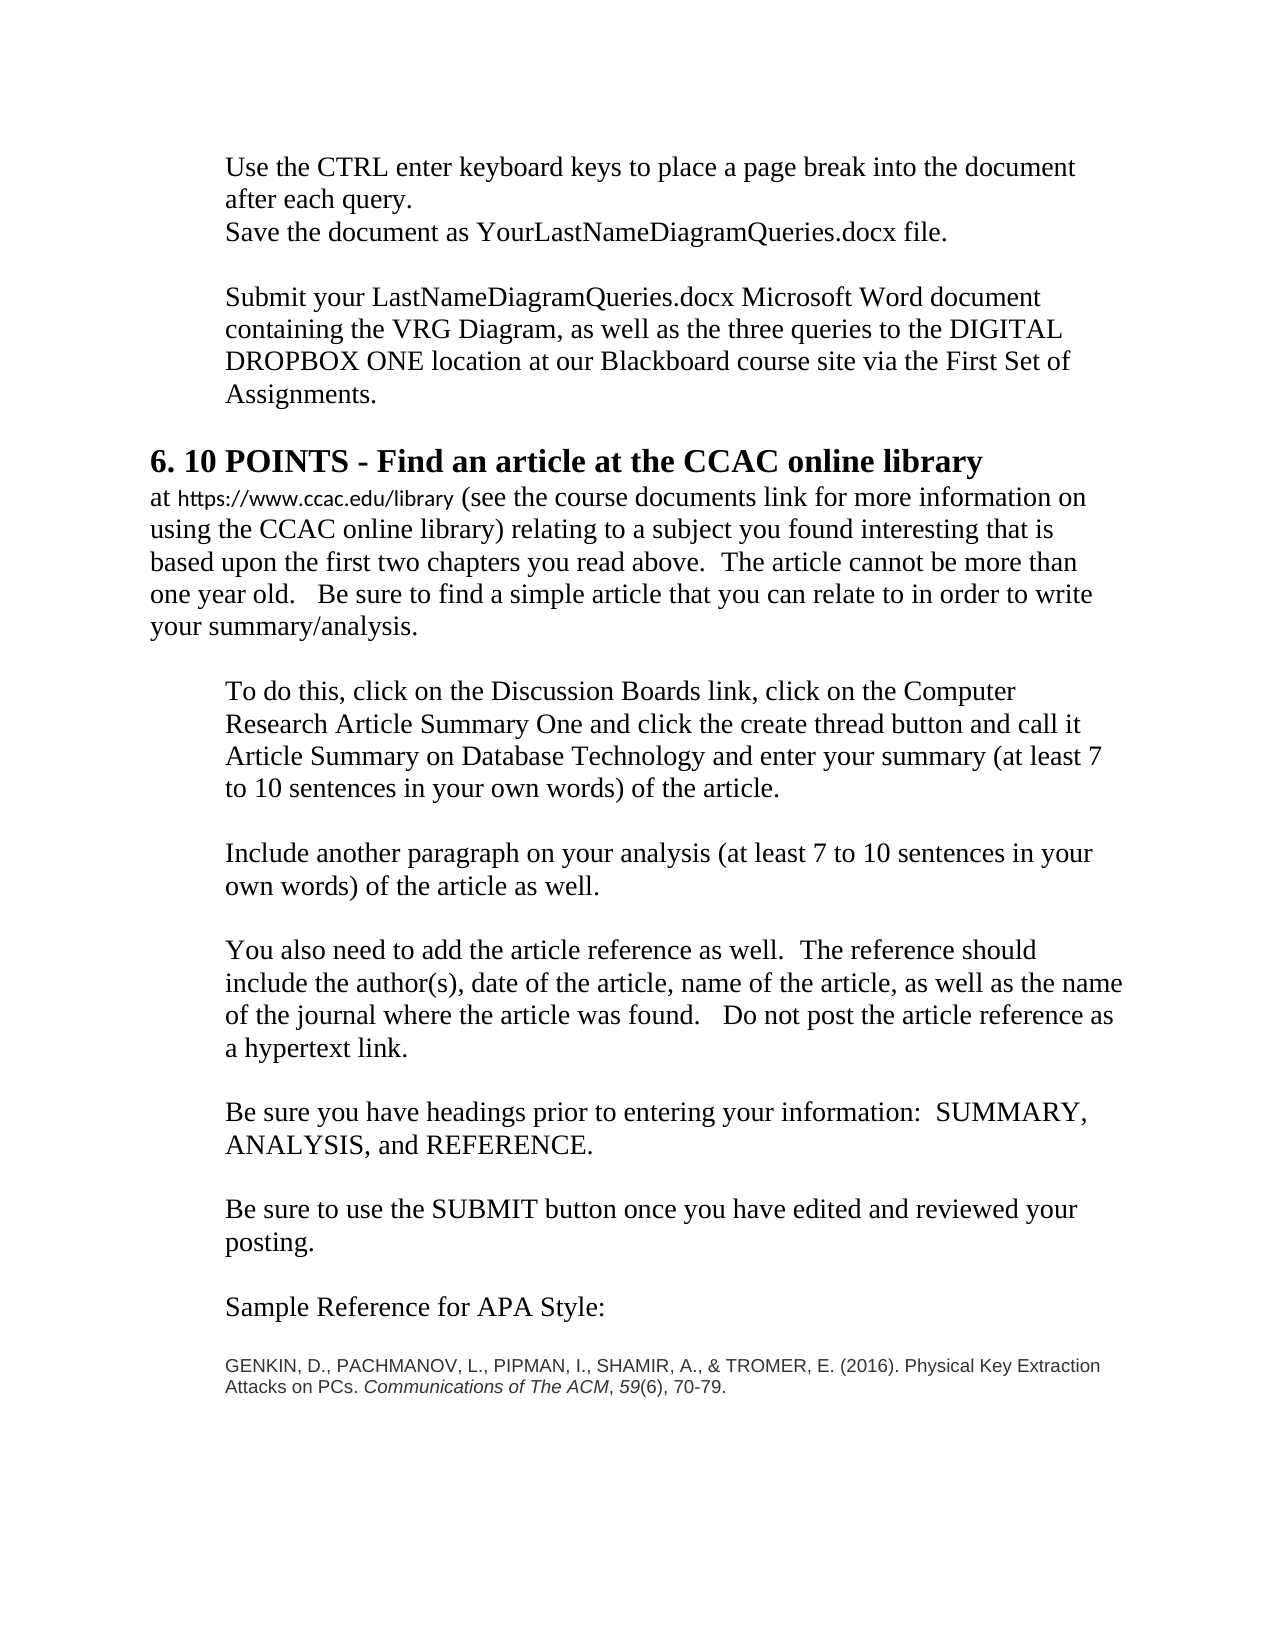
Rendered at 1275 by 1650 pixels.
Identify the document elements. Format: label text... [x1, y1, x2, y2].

text Be sure you have headings prior to entering your information: SUMMARY, ANALYSIS, and REFERENCE. [225, 1095, 1125, 1160]
text GENKIN, D., PACHMANOV, L., PIPMAN, I., SHAMIR, A., & TROMER, E. (2016). Physical Key Extraction Attacks on PCs. Communications of The ACM, 59(6), 70-79. [225, 1354, 1125, 1398]
text To do this, click on the Discussion Boards link, click on the Computer Research Article Summary One and click the create thread button and call it Article Summary on Database Technology and enter your summary (at least 7 to 10 sentences in your own words) of the article. [225, 674, 1125, 804]
text Be sure to use the SUBMIT button once you have edited and reviewed your posting. [225, 1193, 1125, 1257]
text Save the document as YourLastNameDiagramQueries.docx file. [225, 215, 1125, 247]
text You also need to add the article reference as well. The reference should include the author(s), date of the article, name of the article, as well as the name of the journal where the article was found. Do not post the article reference as a hypertext link. [225, 933, 1125, 1063]
text Use the CTRL enter keyboard keys to place a page break into the document after each query. [225, 150, 1125, 215]
text Submit your LastNameDiagramQueries.docx Microsoft Word document containing the VRG Diagram, as well as the three queries to the DIGITAL DROPBOX ONE location at our Blackboard course site via the First Set of Assignments. [225, 279, 1125, 409]
text 6. 10 POINTS - Find an article at the CCAC online library at https://www.ccac.edu/library (see the course documents link for more information on using the CCAC online library) relating to a subject you found interesting that is based upon the first two chapters you read above. The article cannot be more than one year old. Be sure to find a simple article that you can relate to in order to write your summary/analysis. [150, 442, 1125, 642]
text Include another paragraph on your analysis (at least 7 to 10 sentences in your own words) of the article as well. [225, 836, 1125, 901]
text Sample Reference for APA Style: [225, 1290, 1125, 1322]
